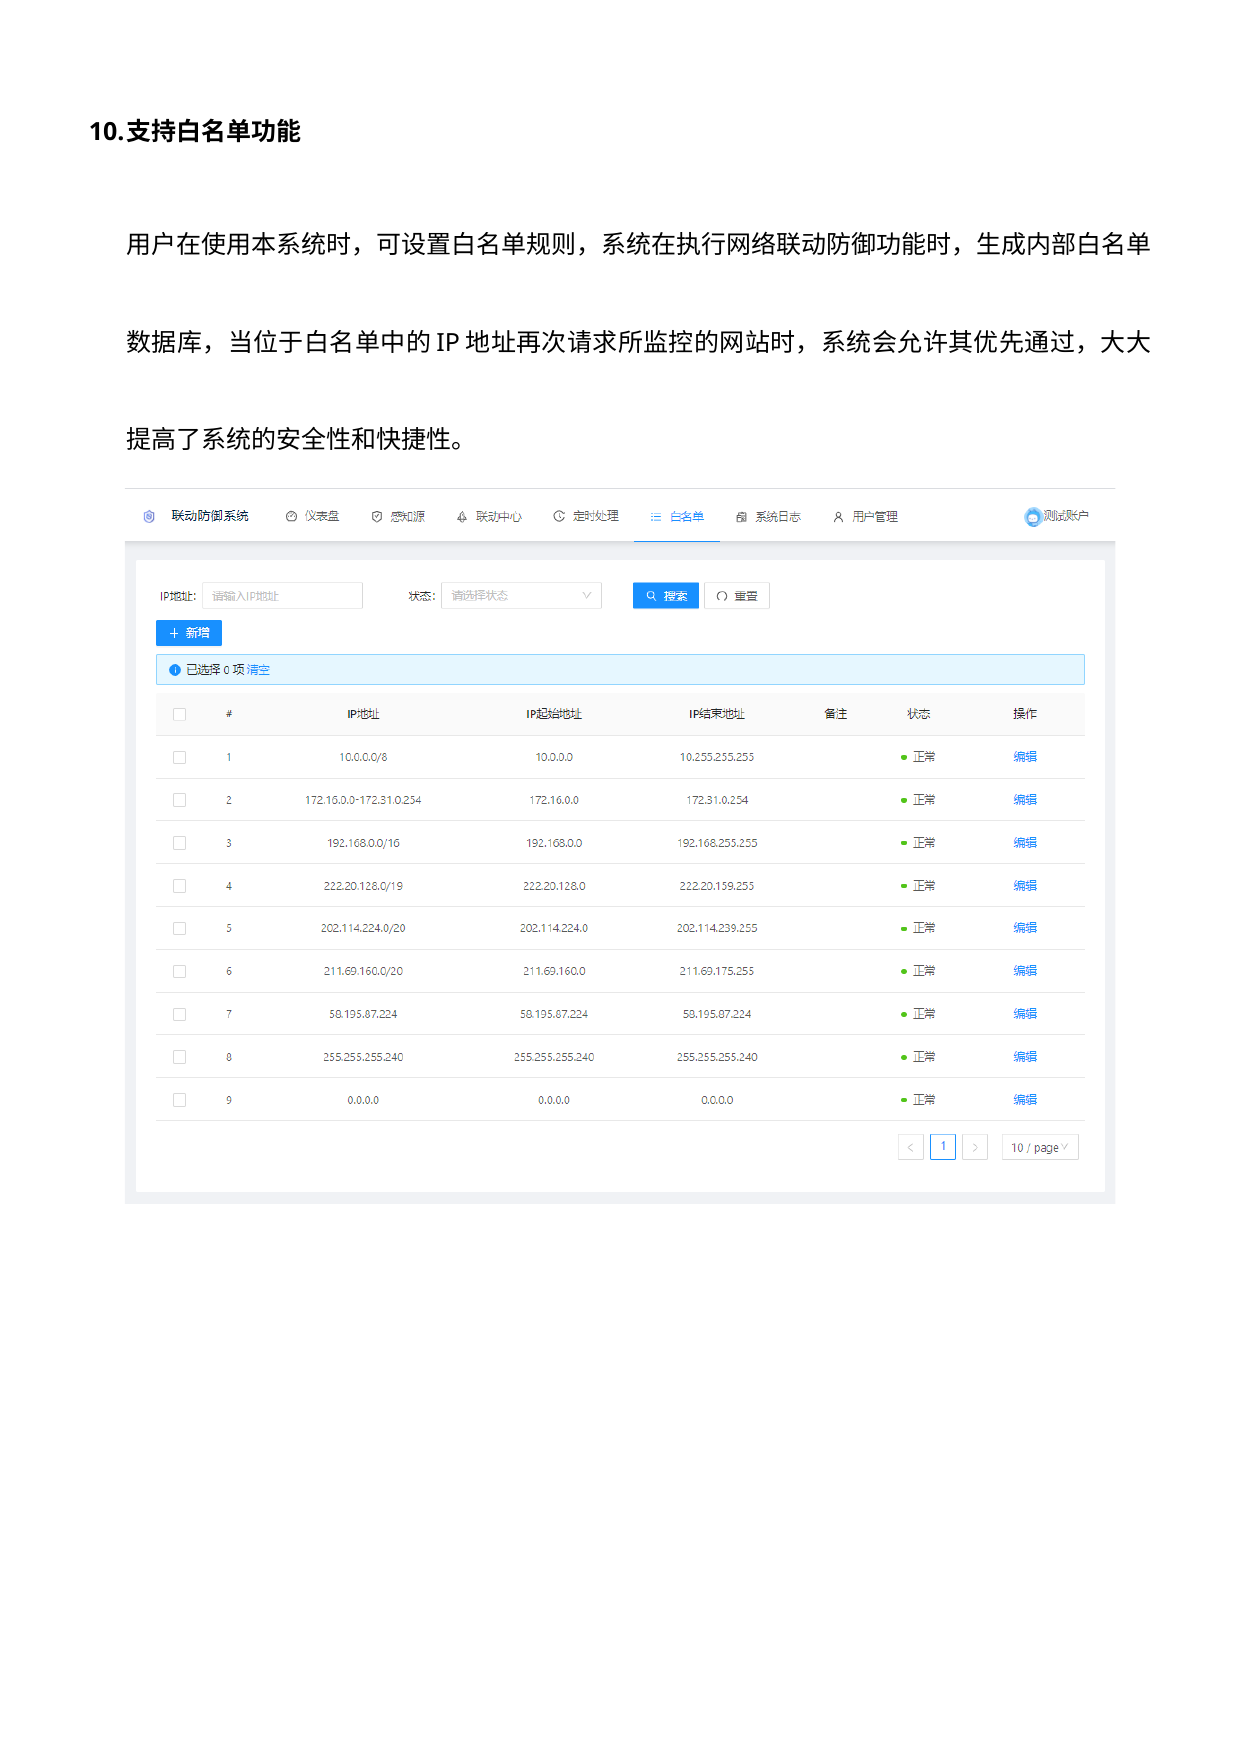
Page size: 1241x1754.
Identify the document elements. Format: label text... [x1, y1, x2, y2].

list 用户在使用本系统时，可设置白名单规则，系统在执行网络联动防御功能时，生成内部白名单数据库，当位于白名单中的IP地址再次请求所监控的网站时，系统会允许其优先通过，大大提高了系统的安全性和快捷性。 [126, 210, 1152, 470]
picture [124, 488, 1116, 1204]
text 支持白名单功能 [89, 97, 1152, 162]
